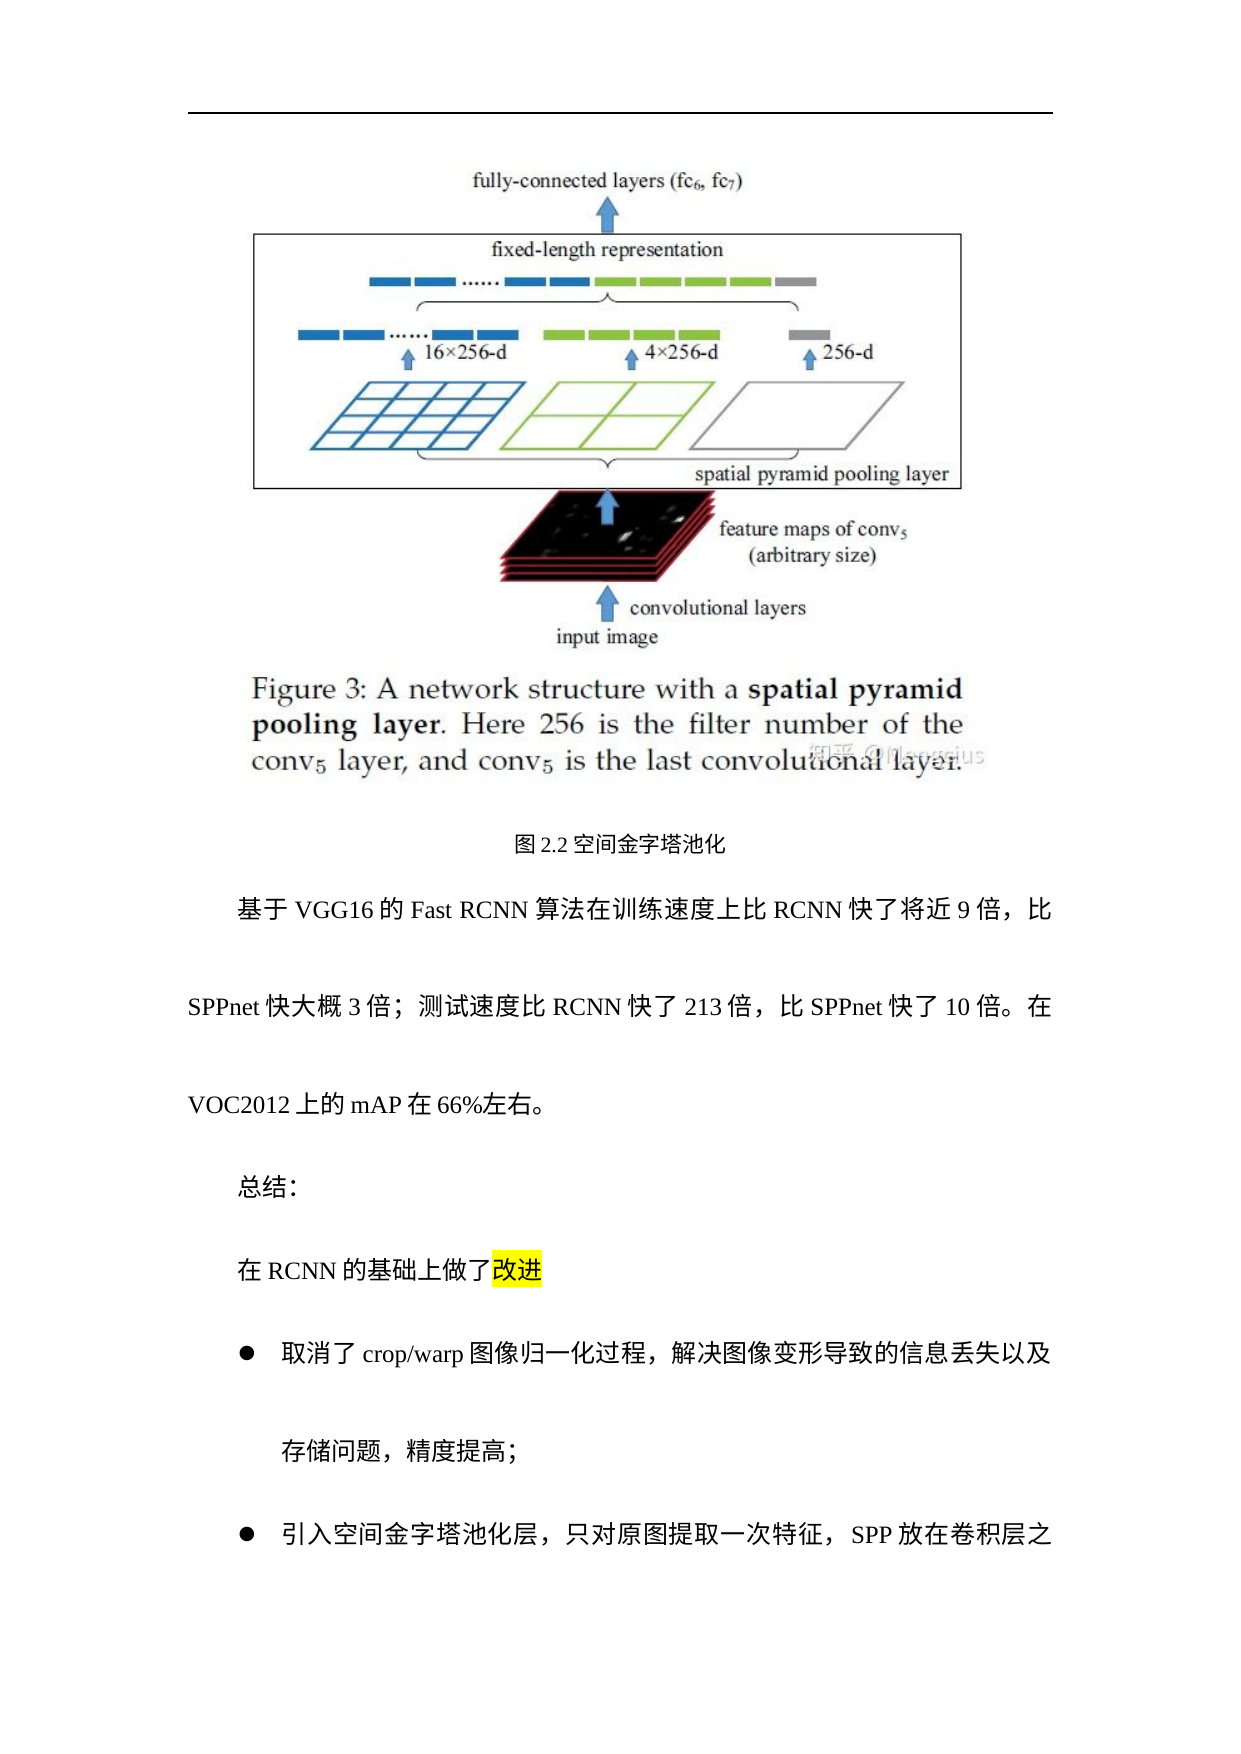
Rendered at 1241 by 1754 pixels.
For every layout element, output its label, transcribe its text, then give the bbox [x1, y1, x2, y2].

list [237, 1500, 1053, 1565]
picture [237, 162, 1003, 790]
text 图2.2 空间金字塔池化 [187, 826, 1053, 859]
text 在RCNN的基础上做了改进 [187, 1236, 1053, 1301]
text 总结： [187, 1153, 1053, 1218]
text 基于VGG16的Fast RCNN算法在训练速度上比RCNN快了将近9倍，比SPPnet快大概3倍；测试速度比RCNN快了213倍，比SPPnet快了10倍。在VOC2012上的mAP在66%左右。 [187, 875, 1053, 1135]
list 取消了crop/warp图像归一化过程，解决图像变形导致的信息丢失以及存储问题，精度提高； [237, 1319, 1053, 1482]
